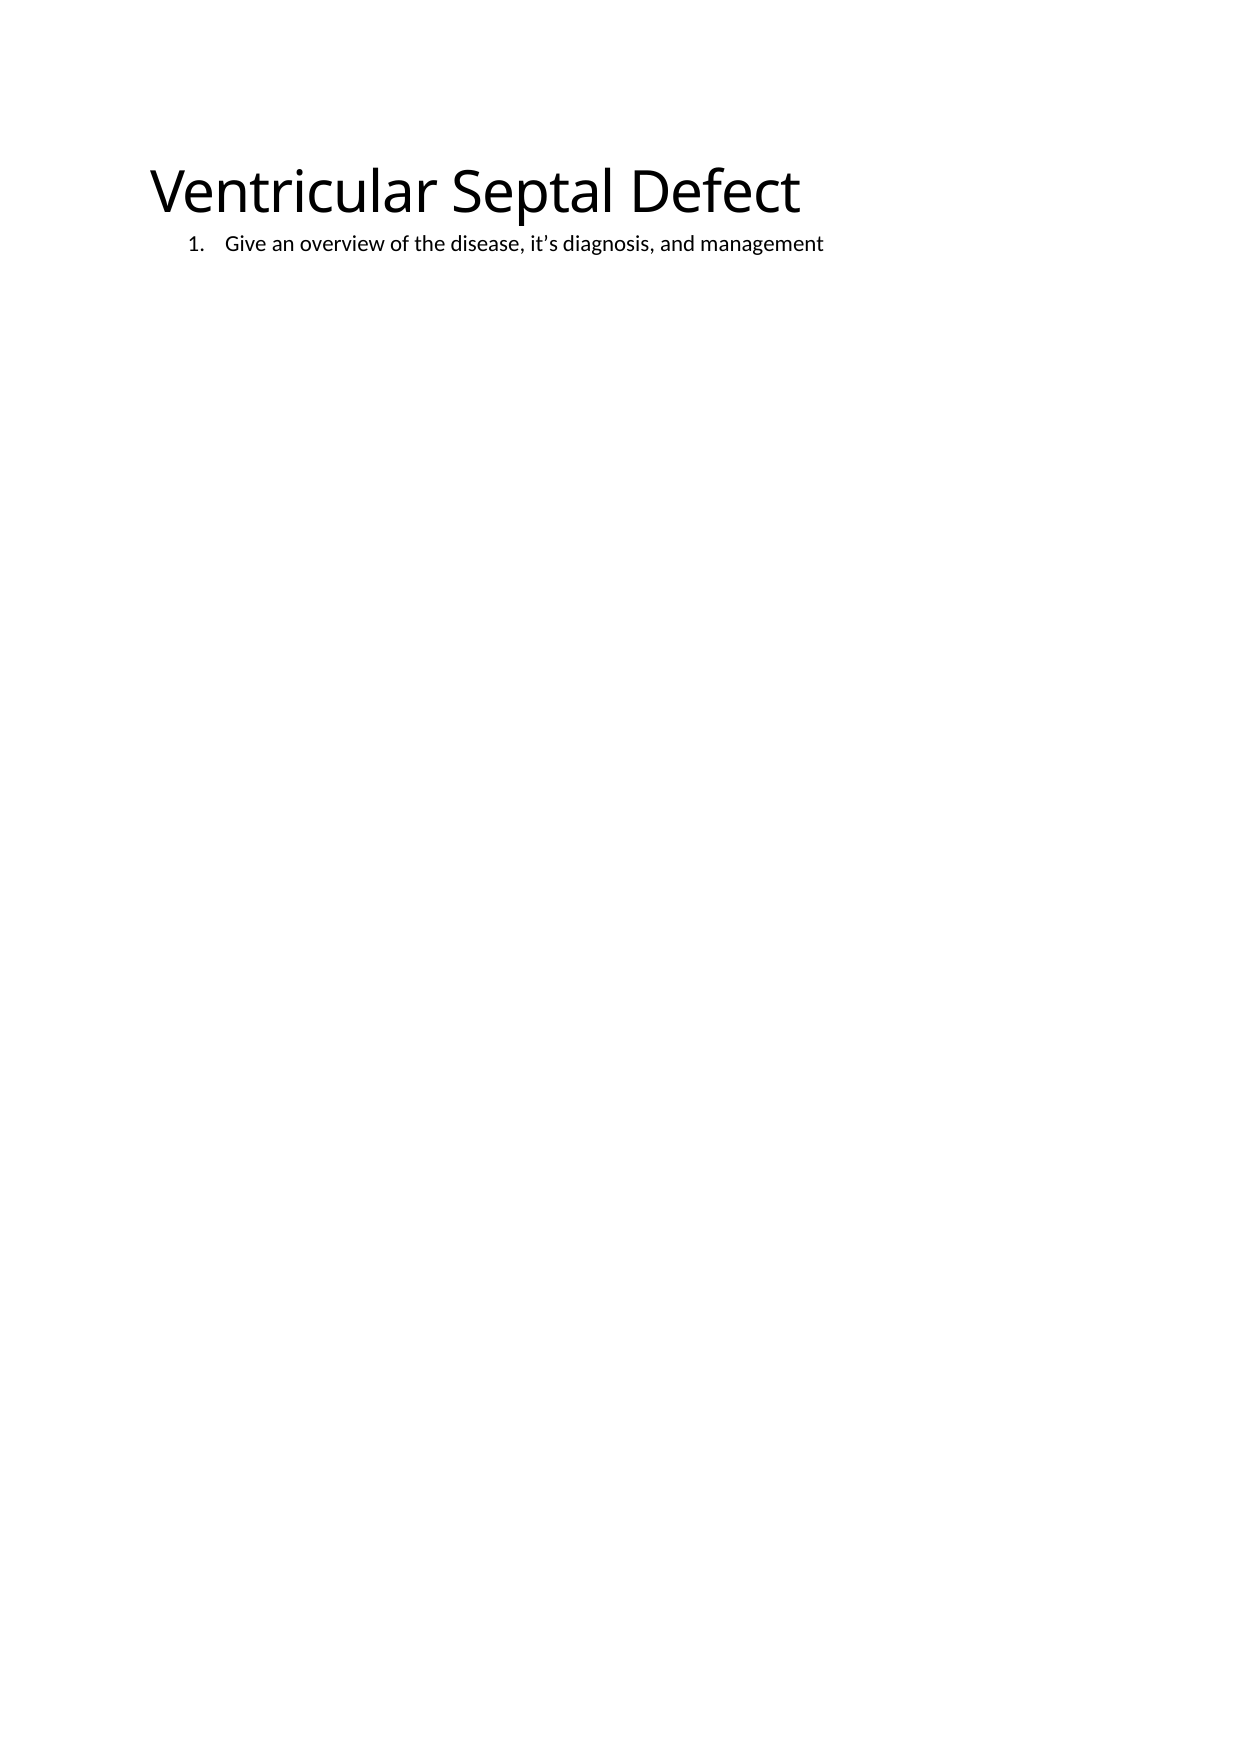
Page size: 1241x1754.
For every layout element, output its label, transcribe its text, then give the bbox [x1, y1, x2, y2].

title Ventricular Septal Defect [150, 150, 1090, 229]
list Give an overview of the disease, it’s diagnosis, and management [187, 229, 1090, 257]
